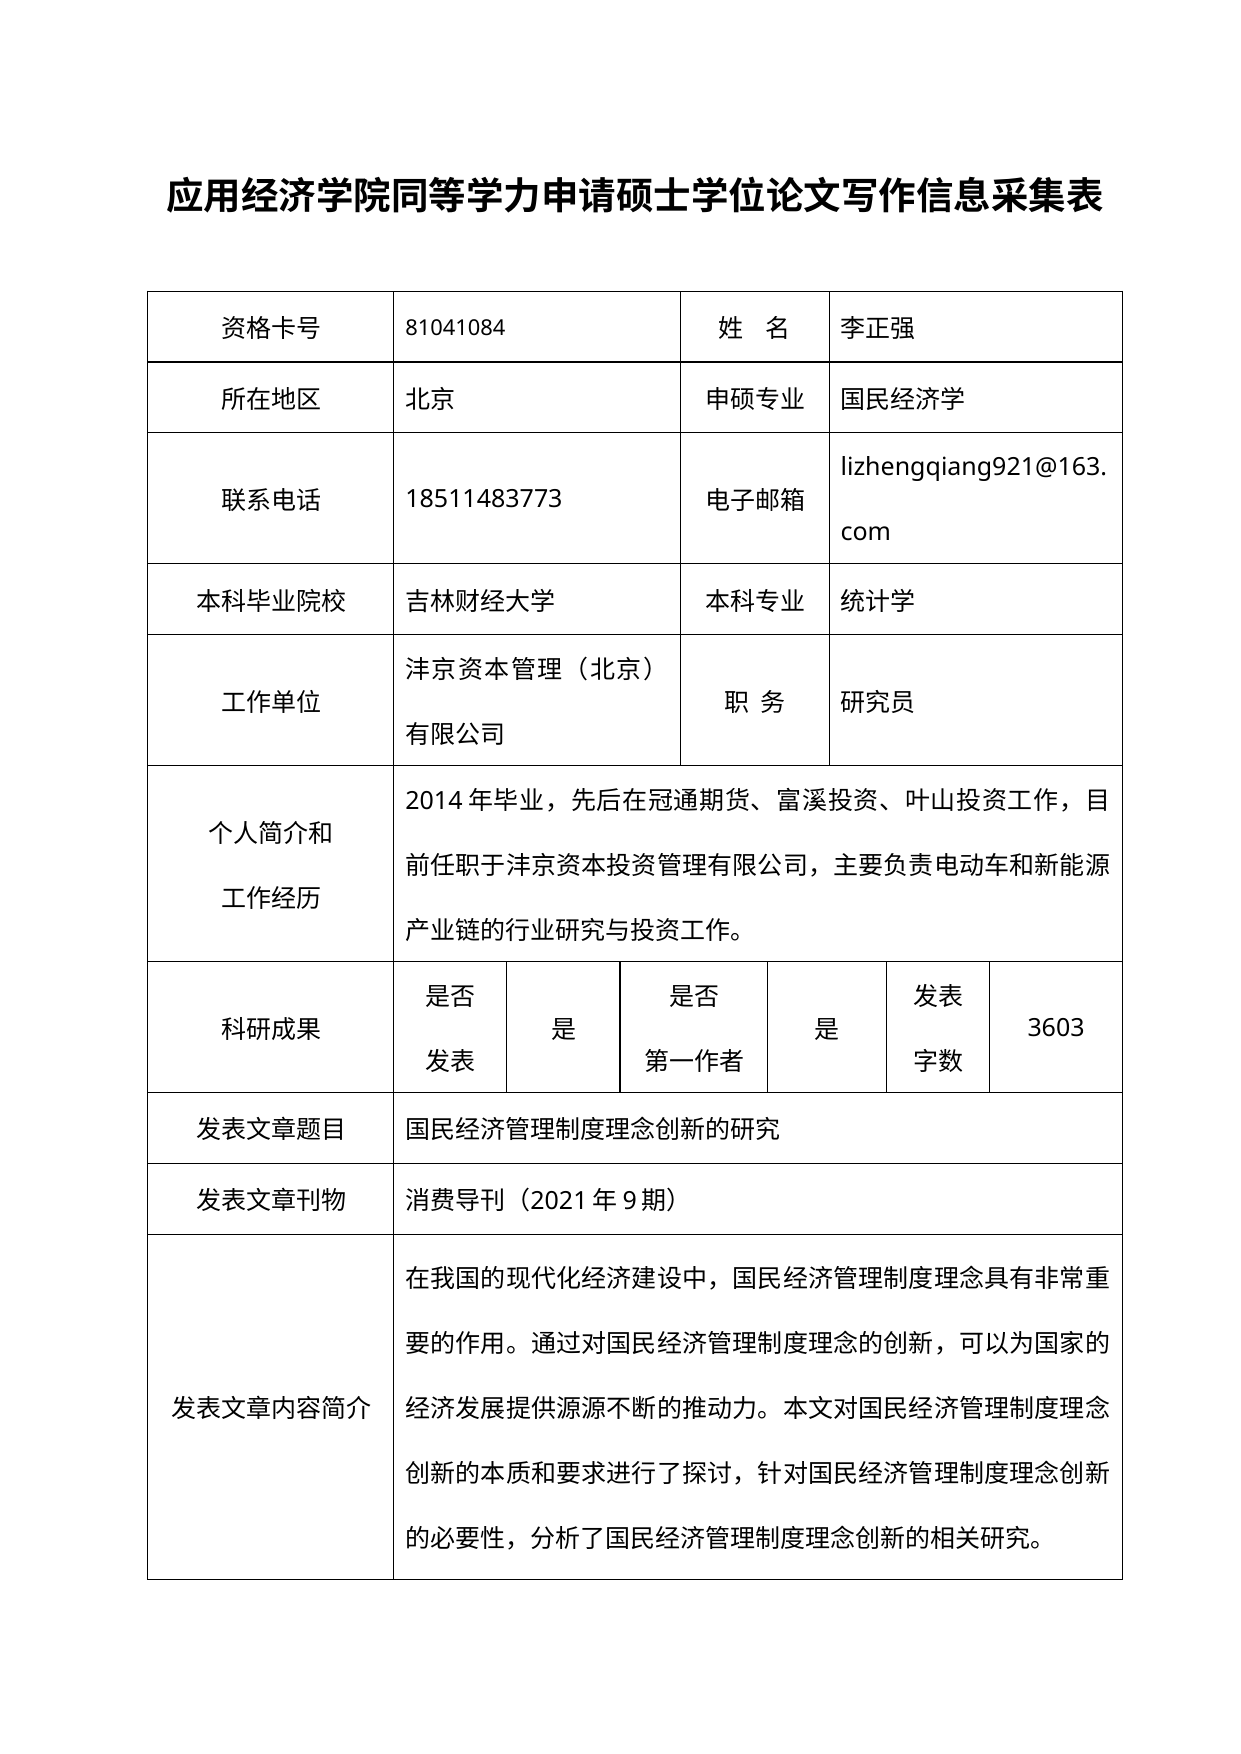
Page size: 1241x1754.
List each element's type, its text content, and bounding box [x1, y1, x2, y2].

table_cell 是否 发表 [394, 962, 506, 1092]
table_cell 在我国的现代化经济建设中，国民经济管理制度理念具有非常重要的作用。通过对国民经济管理制度理念的创新，可以为国家的经济发展提供源源不断的推动力。本文对国民经济管理制度理念创新的本质和要求进行了探讨，针对国民经济管理制度理念创新的必要性，分析了国民经济管理制度理念创新的相关研究。 [394, 1235, 1122, 1579]
table_cell 本科专业 [681, 564, 829, 634]
table_cell 3603 [990, 962, 1122, 1092]
table_cell 消费导刊（2021年9期） [394, 1164, 1122, 1234]
table_cell 是否 第一作者 [621, 962, 767, 1092]
table_cell 个人简介和 工作经历 [148, 766, 393, 961]
table_cell 国民经济学 [830, 363, 1122, 432]
table_cell 工作单位 [148, 635, 393, 765]
table_cell 2014年毕业，先后在冠通期货、富溪投资、叶山投资工作，目前任职于沣京资本投资管理有限公司，主要负责电动车和新能源产业链的行业研究与投资工作。 [394, 766, 1122, 961]
table_cell 联系电话 [148, 433, 393, 563]
table_cell 吉林财经大学 [394, 564, 680, 634]
table_cell 科研成果 [148, 962, 393, 1092]
table_cell 统计学 [830, 564, 1122, 634]
table_cell 18511483773 [394, 433, 680, 563]
table_cell lizhengqiang921@163.com [830, 433, 1122, 563]
table_cell 是 [507, 962, 619, 1092]
table_cell 国民经济管理制度理念创新的研究 [394, 1093, 1122, 1163]
table_header 李正强 [830, 292, 1122, 361]
table_header 姓 名 [681, 292, 829, 361]
table_cell 研究员 [830, 635, 1122, 765]
table_cell 沣京资本管理（北京）有限公司 [394, 635, 680, 765]
table_cell 申硕专业 [681, 363, 829, 432]
table_cell 发表文章内容简介 [148, 1235, 393, 1579]
table_cell 电子邮箱 [681, 433, 829, 563]
table_header 资格卡号 [148, 292, 393, 361]
table_cell 发表 字数 [887, 962, 989, 1092]
table_cell 发表文章刊物 [148, 1164, 393, 1234]
table_cell 发表文章题目 [148, 1093, 393, 1163]
table_cell 所在地区 [148, 363, 393, 432]
table_cell 本科毕业院校 [148, 564, 393, 634]
table_cell 职 务 [681, 635, 829, 765]
table_header 81041084 [394, 292, 680, 361]
table_cell 北京 [394, 363, 680, 432]
table_cell 是 [768, 962, 886, 1092]
text 应用经济学院同等学力申请硕士学位论文写作信息采集表 [148, 161, 1122, 226]
